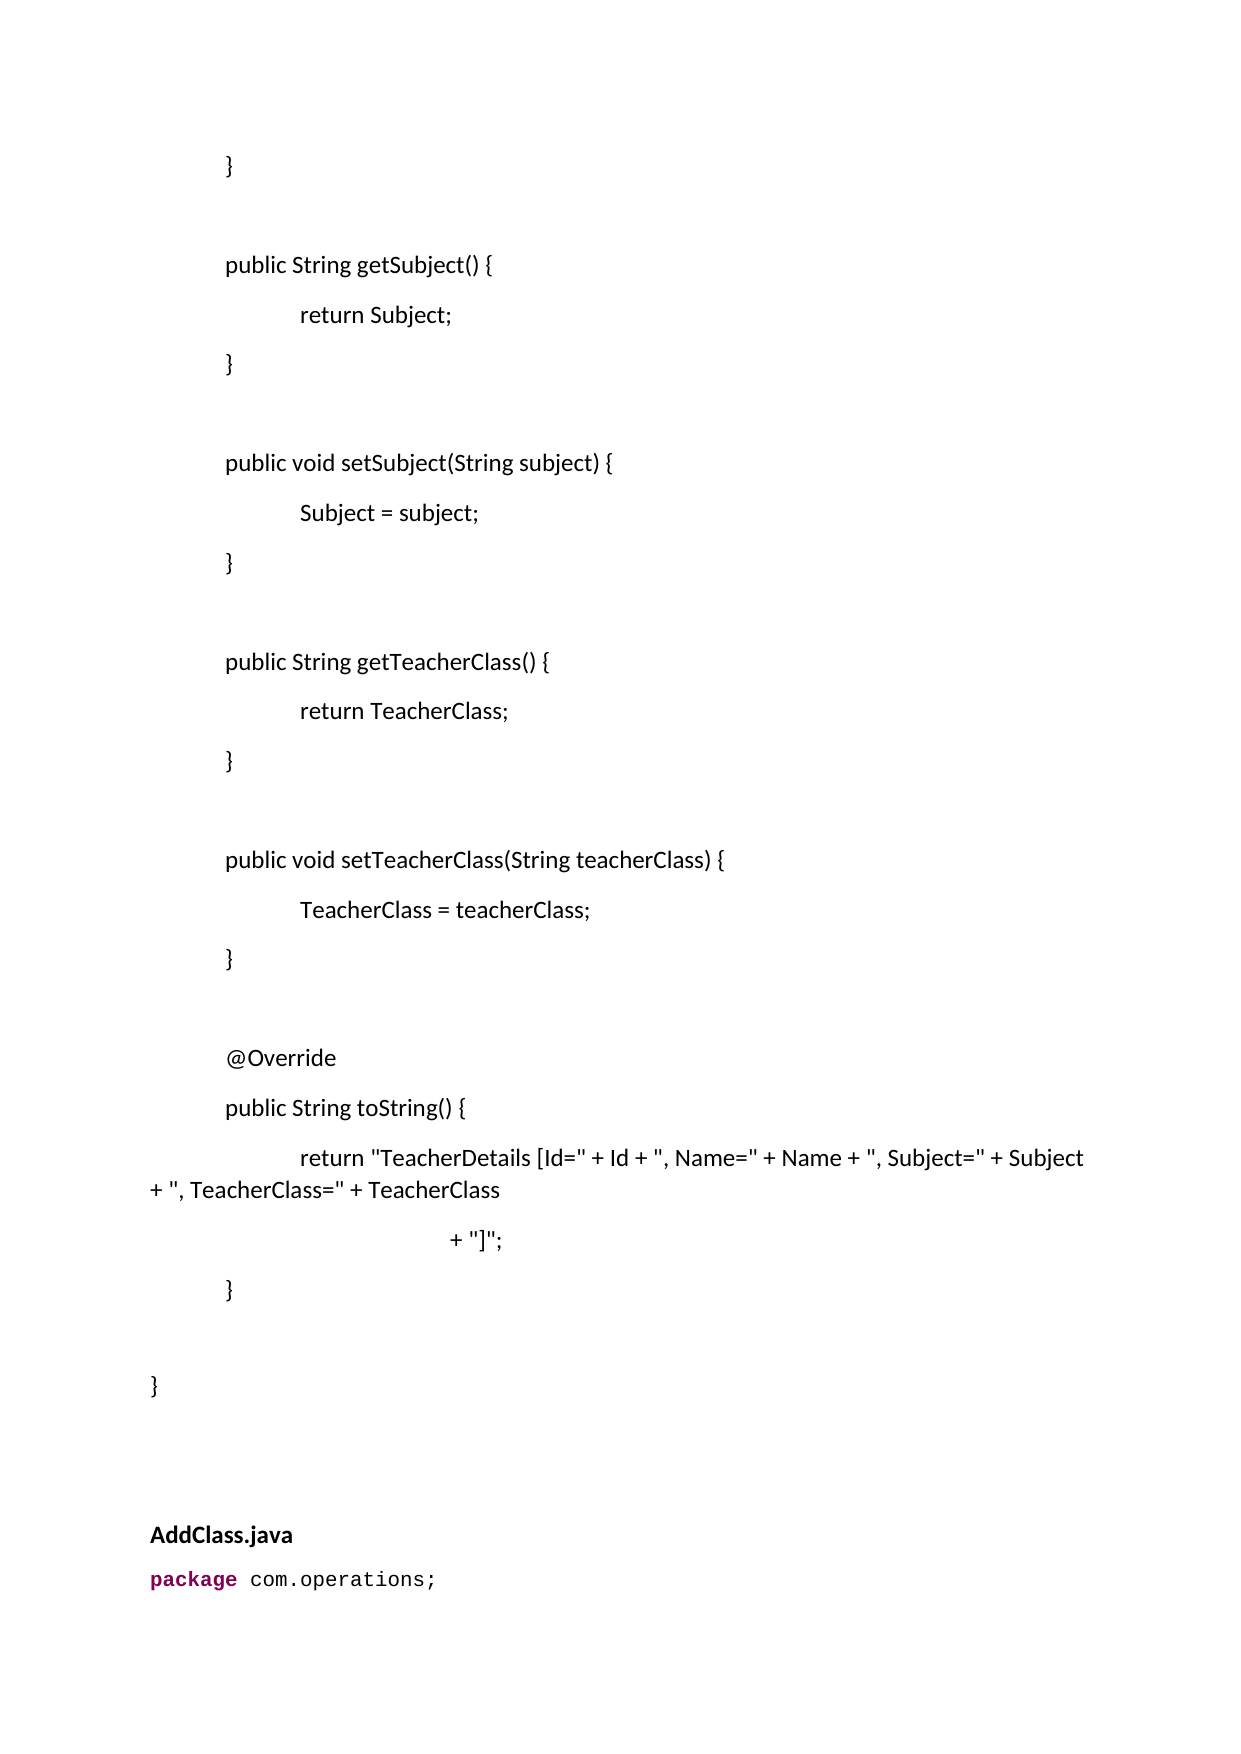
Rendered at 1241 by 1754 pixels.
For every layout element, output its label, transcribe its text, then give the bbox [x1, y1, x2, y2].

text } [150, 547, 1090, 577]
text @Override [150, 1042, 1090, 1073]
text } [150, 1370, 1090, 1401]
text return Subject; [150, 299, 1090, 329]
text public String getTeacherClass() { [150, 646, 1090, 676]
text Subject = subject; [150, 497, 1090, 528]
text public String toString() { [150, 1092, 1090, 1123]
text AddClass.java [150, 1519, 1090, 1550]
text return TeacherClass; [150, 695, 1090, 726]
text } [150, 348, 1090, 379]
text + "]"; [150, 1224, 1090, 1255]
text } [150, 150, 1090, 181]
text public String getSubject() { [150, 249, 1090, 280]
text public void setSubject(String subject) { [150, 447, 1090, 478]
text return "TeacherDetails [Id=" + Id + ", Name=" + Name + ", Subject=" + Subject + ", TeacherClass=" + TeacherClass [150, 1142, 1090, 1205]
text } [150, 943, 1090, 974]
text } [150, 745, 1090, 776]
text } [150, 1274, 1090, 1304]
text package com.operations; [150, 1569, 1090, 1592]
text public void setTeacherClass(String teacherClass) { [150, 844, 1090, 875]
text TeacherClass = teacherClass; [150, 894, 1090, 924]
